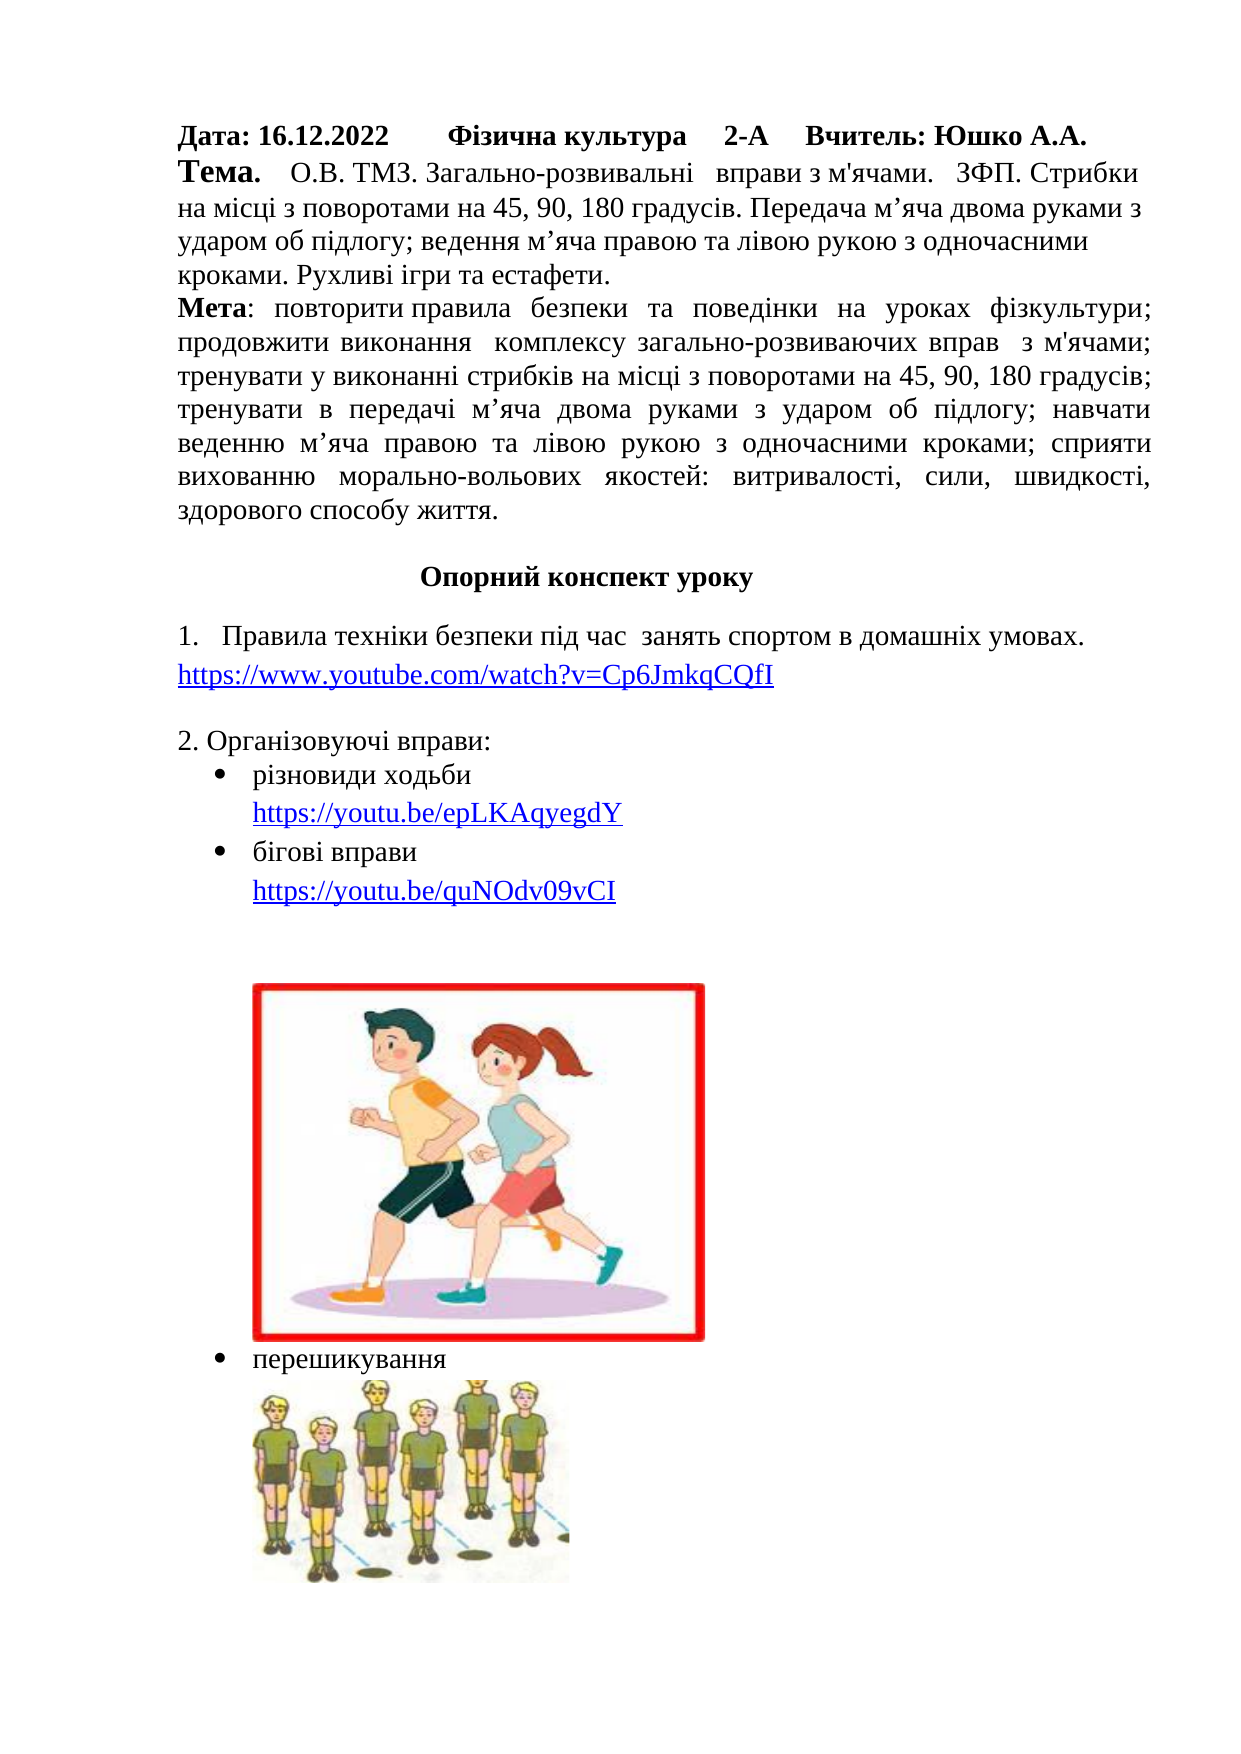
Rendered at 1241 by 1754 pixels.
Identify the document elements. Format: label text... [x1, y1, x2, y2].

text https://www.youtube.com/watch?v=Cp6JmkqCQfI [177, 657, 1152, 690]
list https://youtu.be/quNOdv09vCI [252, 873, 1152, 906]
text Тема. О.В. ТМЗ. Загально-розвивальні вправи з м'ячами. ЗФП. Стрибки на місці з поворотами на 45, 90, 180 градусів. Передача м’яча двома руками з ударом об підлогу; ведення м’яча правою та лівою рукою з одночасними кроками. Рухливі ігри та естафети. [177, 152, 1152, 291]
list бігові вправи [215, 834, 1152, 868]
list Правила техніки безпеки під час занять спортом в домашніх умовах. [177, 618, 1152, 652]
text Мета: повторити правила безпеки та поведінки на уроках фізкультури; продовжити виконання комплексу загально-розвиваючих вправ з м'ячами; тренувати у виконанні стрибків на місці з поворотами на 45, 90, 180 градусів; тренувати в передачі м’яча двома руками з ударом об підлогу; навчати веденню м’яча правою та лівою рукою з одночасними кроками; сприяти вихованню морально-вольових якостей: витривалості, сили, швидкості, здорового способу життя. [177, 291, 1152, 525]
text 2. Організовуючі вправи: [177, 723, 1152, 757]
list різновиди ходьби [215, 757, 1152, 791]
list перешикування [215, 1341, 1152, 1375]
text Опорний конспект уроку [325, 559, 1152, 592]
list https://youtu.be/epLKAqyegdY [252, 796, 1152, 829]
picture [252, 983, 706, 1342]
text Дата: 16.12.2022 Фізична культура 2-А Вчитель: Юшко А.А. [177, 118, 1152, 152]
picture [252, 1380, 570, 1583]
